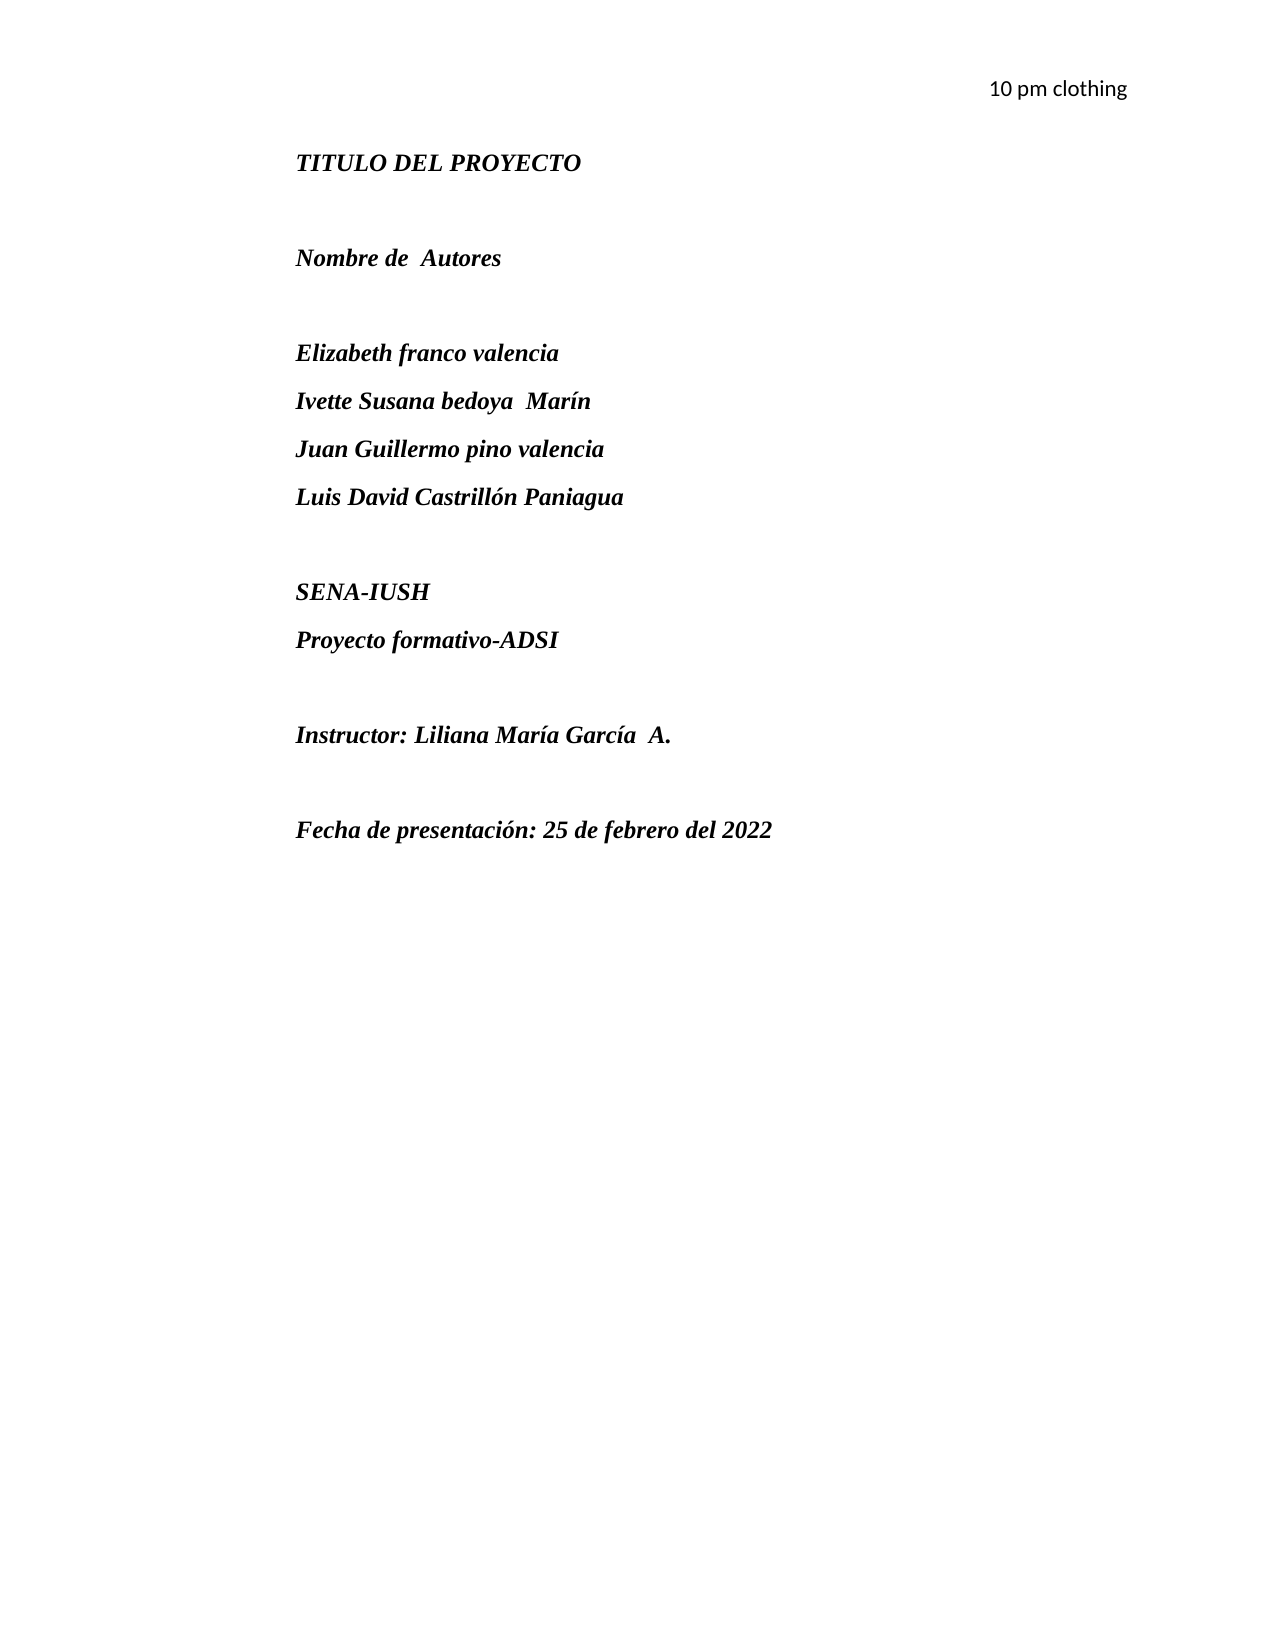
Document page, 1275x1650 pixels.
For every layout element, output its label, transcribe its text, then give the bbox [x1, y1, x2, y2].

text Nombre de Autores [295, 243, 1275, 272]
text Proyecto formativo-ADSI [295, 625, 1275, 653]
text Juan Guillermo pino valencia [295, 434, 1275, 463]
text Fecha de presentación: 25 de febrero del 2022 [295, 816, 1275, 844]
text SENA-IUSH [295, 577, 1275, 606]
text TITULO DEL PROYECTO [148, 148, 1127, 176]
text Ivette Susana bedoya Marín [295, 386, 1275, 415]
text Instructor: Liliana María García A. [295, 720, 1275, 749]
text Luis David Castrillón Paniagua [295, 482, 1275, 510]
text Elizabeth franco valencia [295, 338, 1275, 367]
